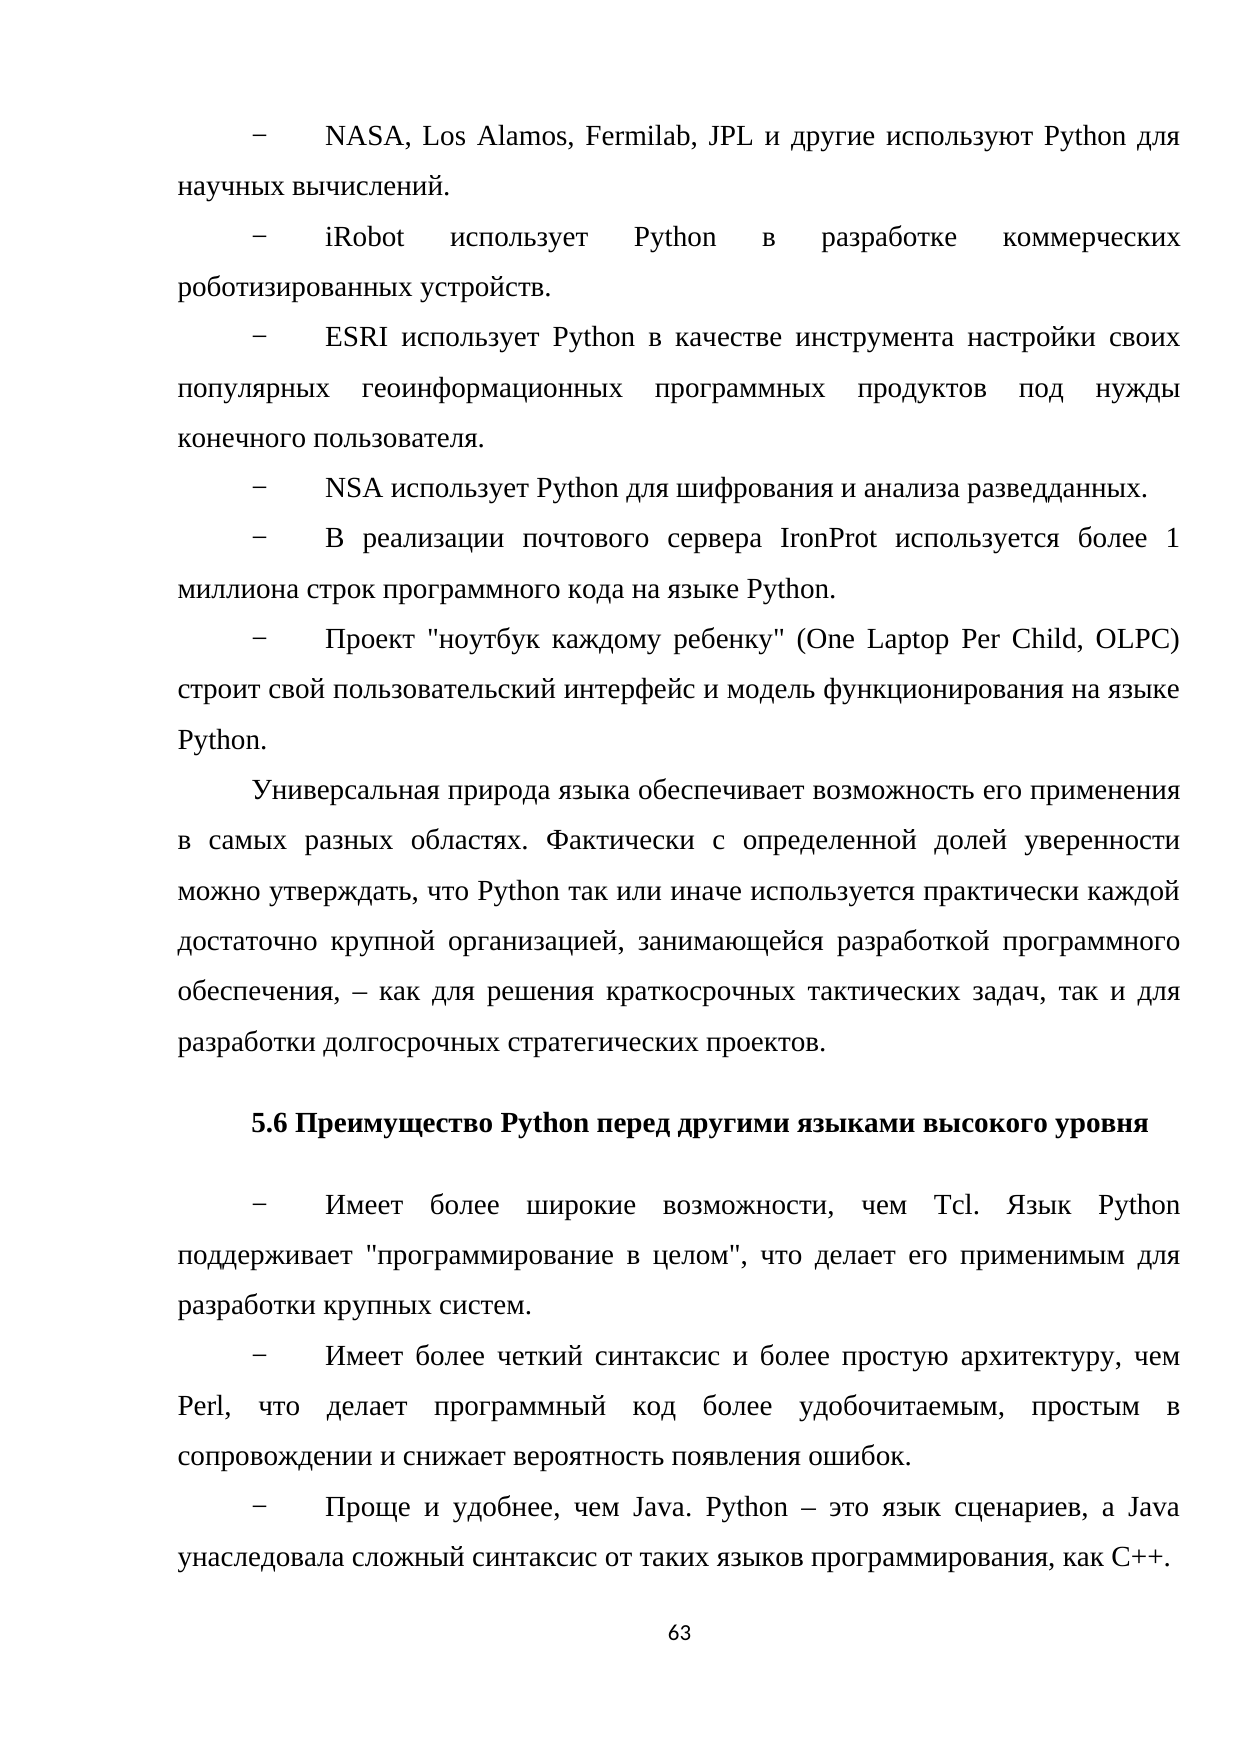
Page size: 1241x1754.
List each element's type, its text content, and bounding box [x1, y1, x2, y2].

text − ESRI использует Python в качестве инструмента настройки своих популярных геоинформационных программных продуктов под нужды конечного пользователя. [177, 319, 1181, 453]
text − NSA использует Python для шифрования и анализа разведданных. [177, 470, 1181, 504]
text 5.6 Преимущество Python перед другими языками высокого уровня [177, 1105, 1181, 1139]
text − NASA, Los Alamos, Fermilab, JPL и другие используют Python для научных вычислений. [177, 118, 1181, 202]
text − Имеет более широкие возможности, чем Tcl. Язык Python поддерживает "программирование в целом", что делает его применимым для разработки крупных систем. [177, 1187, 1181, 1321]
text − Проект "ноутбук каждому ребенку" (One Laptop Per Child, OLPC) строит свой пользовательский интерфейс и модель функционирования на языке Python. [177, 621, 1181, 755]
text − Проще и удобнее, чем Java. Python – это язык сценариев, а Java унаследовала сложный синтаксис от таких языков программирования, как C++. [177, 1489, 1181, 1573]
text − iRobot использует Python в разработке коммерческих роботизированных устройств. [177, 219, 1181, 303]
text − В реализации почтового сервера IronProt используется более 1 миллиона строк программного кода на языке Python. [177, 521, 1181, 604]
text − Имеет более четкий синтаксис и более простую архитектуру, чем Perl, что делает программный код более удобочитаемым, простым в сопровождении и снижает вероятность появления ошибок. [177, 1338, 1181, 1472]
text Универсальная природа языка обеспечивает возможность его применения в самых разных областях. Фактически с определенной долей уверенности можно утверждать, что Python так или иначе используется практически каждой достаточно крупной организацией, занимающейся разработкой программного обеспечения, – как для решения краткосрочных тактических задач, так и для разработки долгосрочных стратегических проектов. [177, 772, 1181, 1057]
